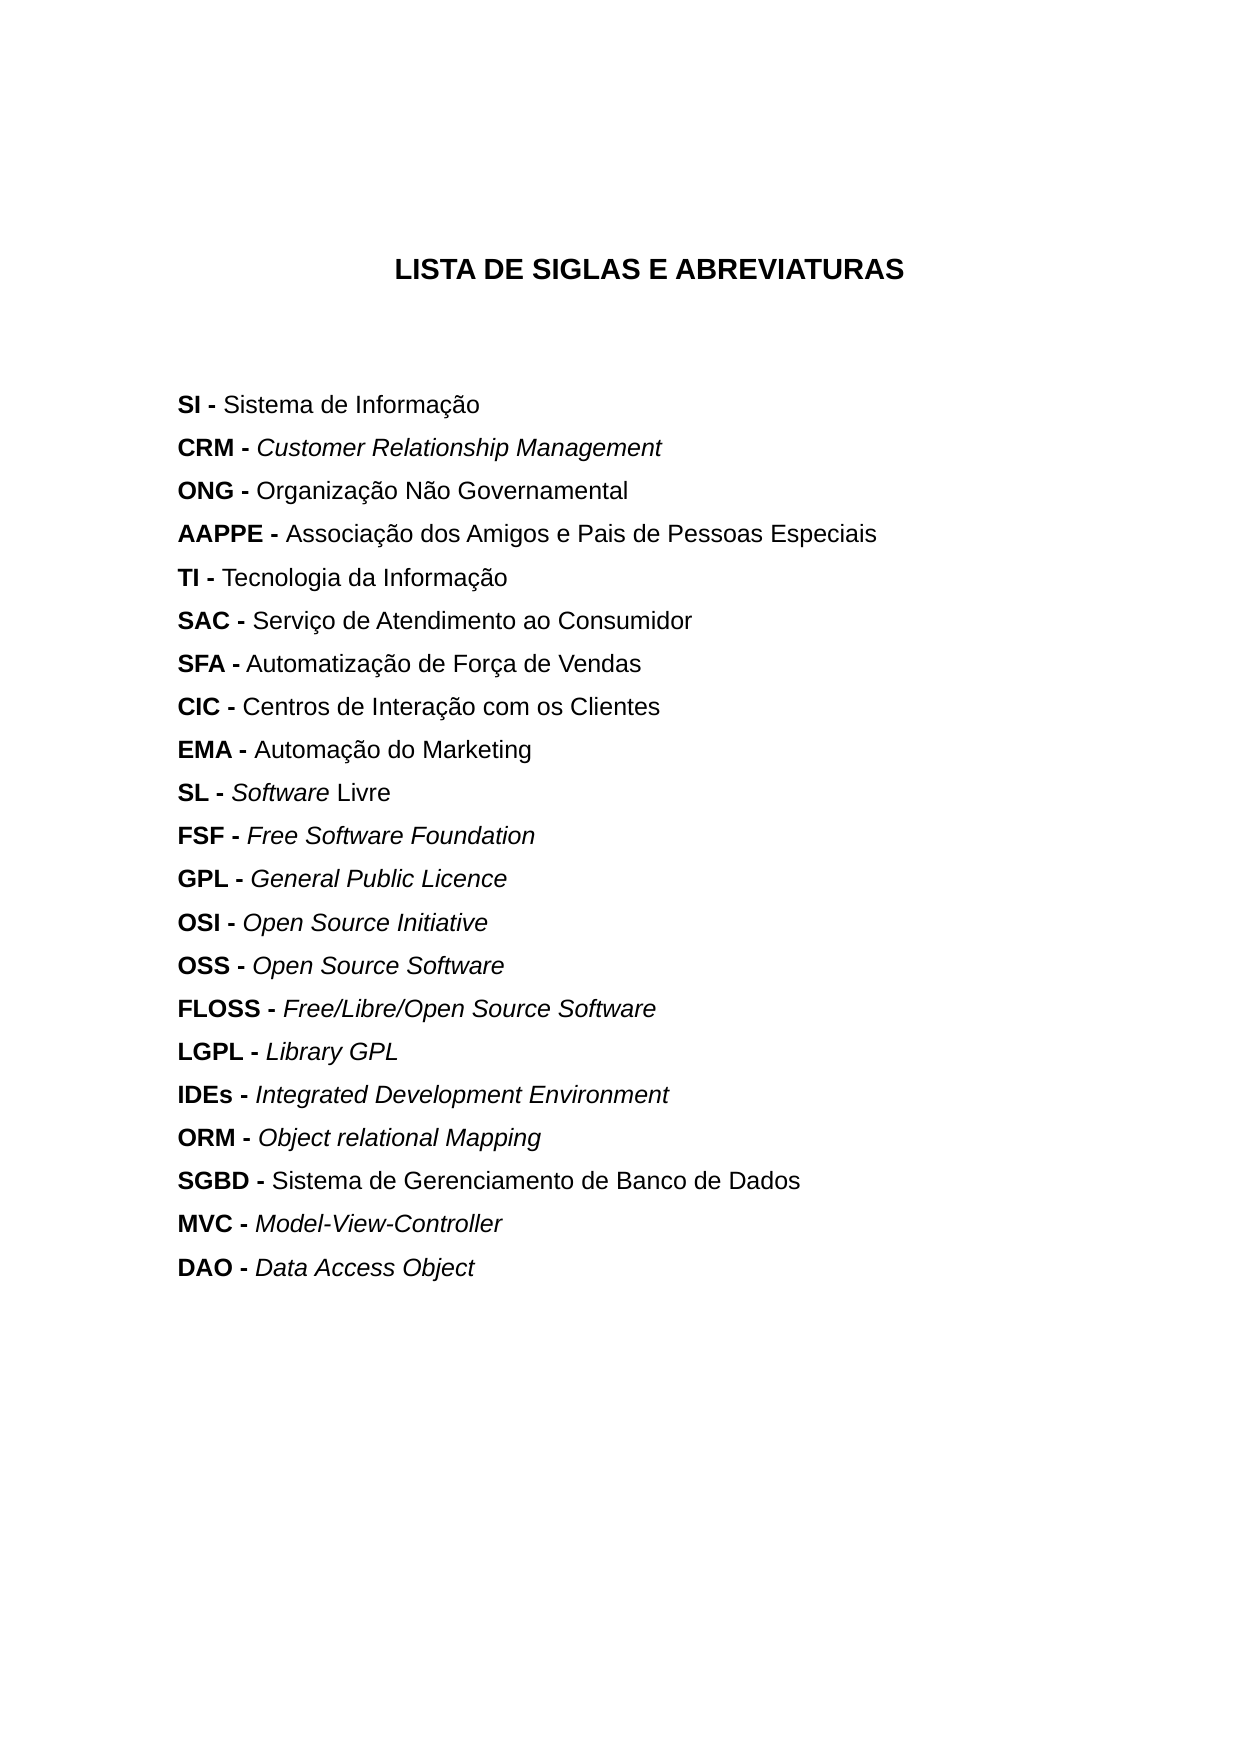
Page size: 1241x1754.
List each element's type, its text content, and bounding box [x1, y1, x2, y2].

text AAPPE - Associação dos Amigos e Pais de Pessoas Especiais [177, 519, 1122, 548]
text SL - Software Livre [177, 778, 1122, 807]
text OSS - Open Source Software [177, 951, 1122, 979]
text FLOSS - Free/Libre/Open Source Software [177, 994, 1122, 1022]
text LGPL - Library GPL [177, 1037, 1122, 1066]
text OSI - Open Source Initiative [177, 907, 1122, 936]
text SI - Sistema de Informação [177, 390, 1122, 419]
text MVC - Model-View-Controller [177, 1209, 1122, 1238]
text ONG - Organização Não Governamental [177, 476, 1122, 505]
text SGBD - Sistema de Gerenciamento de Banco de Dados [177, 1166, 1122, 1195]
text IDEs - Integrated Development Environment [177, 1080, 1122, 1109]
text GPL - General Public Licence [177, 864, 1122, 893]
text CRM - Customer Relationship Management [177, 433, 1122, 462]
text EMA - Automação do Marketing [177, 735, 1122, 764]
text SFA - Automatização de Força de Vendas [177, 649, 1122, 677]
text SAC - Serviço de Atendimento ao Consumidor [177, 606, 1122, 634]
text ORM - Object relational Mapping [177, 1123, 1122, 1152]
text DAO - Data Access Object [177, 1252, 1122, 1281]
text CIC - Centros de Interação com os Clientes [177, 692, 1122, 721]
text LISTA DE SIGLAS E ABREVIATURAS [177, 252, 1122, 286]
text FSF - Free Software Foundation [177, 821, 1122, 850]
text TI - Tecnologia da Informação [177, 562, 1122, 591]
